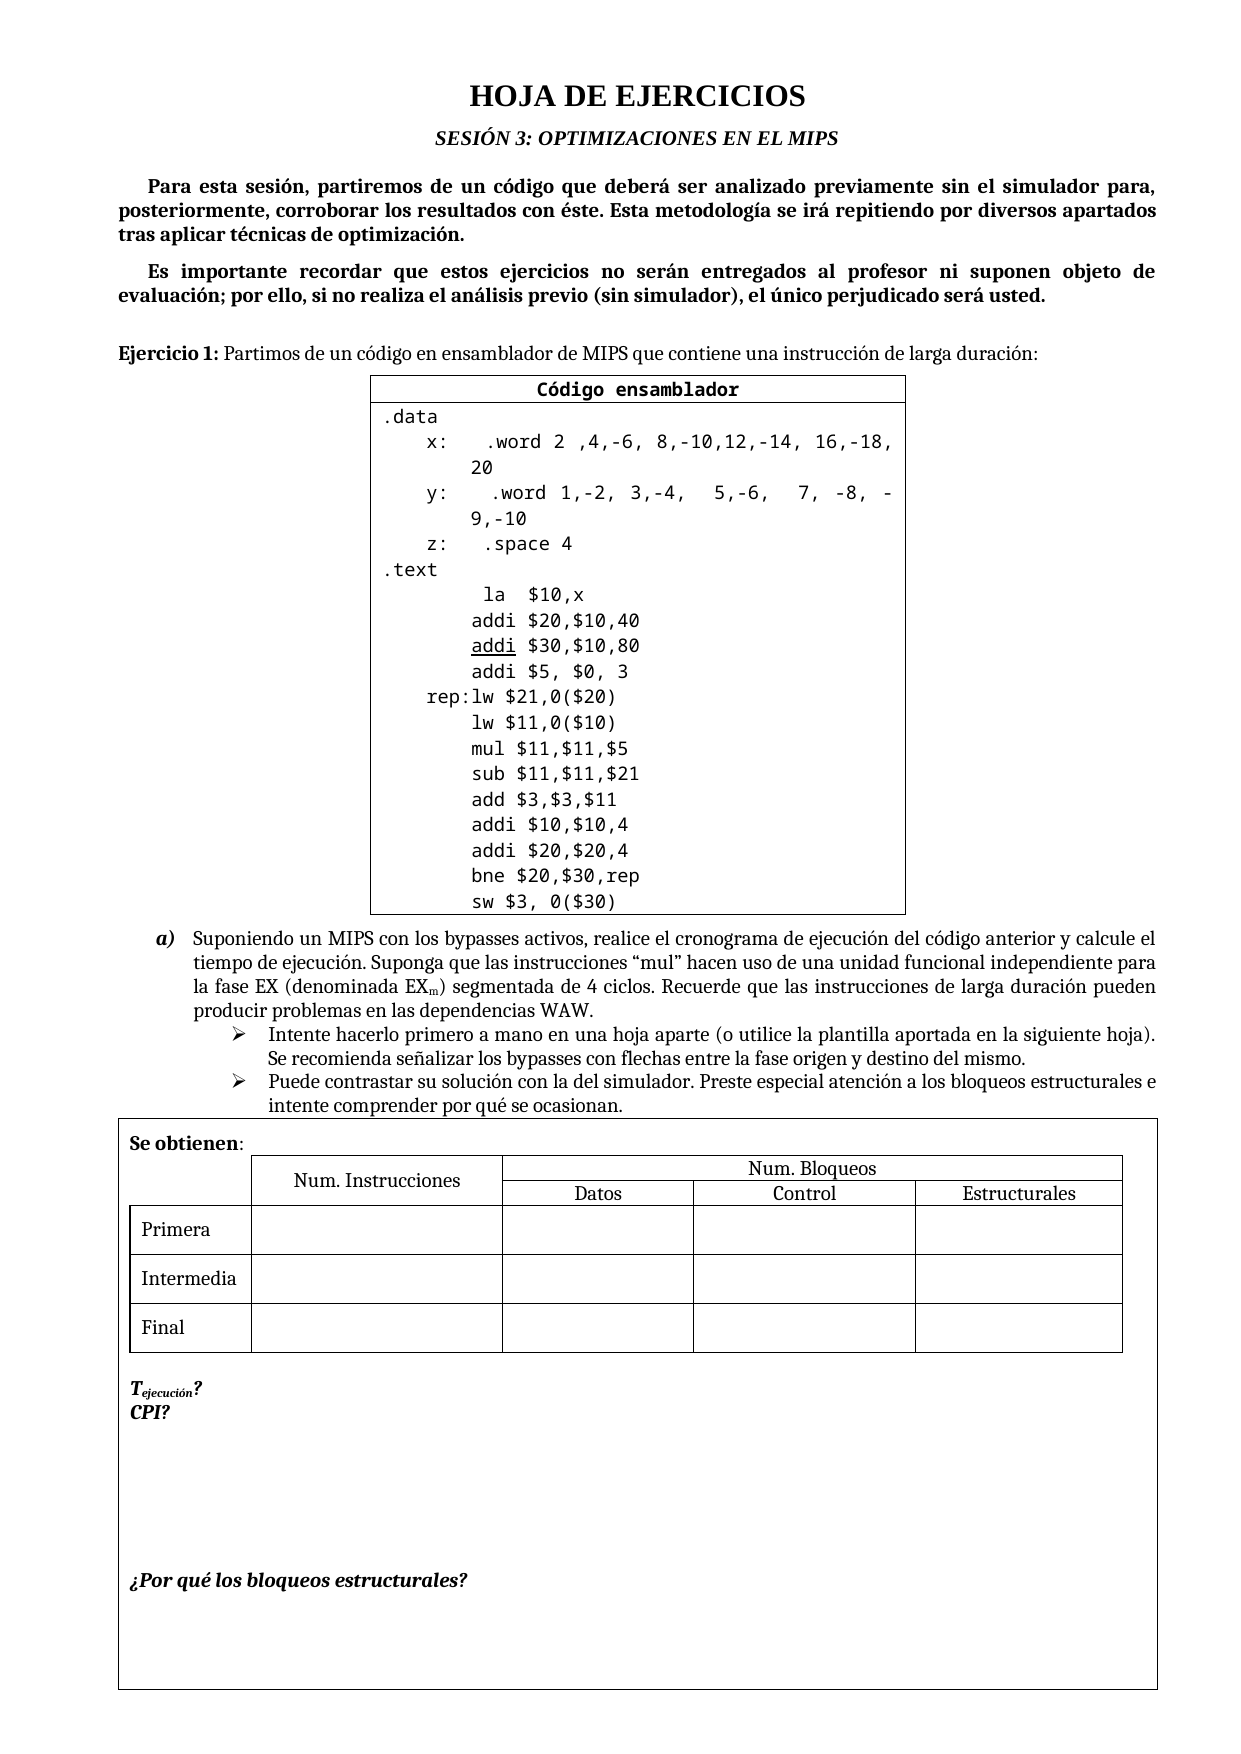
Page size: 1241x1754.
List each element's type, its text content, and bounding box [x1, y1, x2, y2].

subtitle SESIÓN 3: OPTIMIZACIONES En EL MIPS [118, 126, 1157, 150]
list Intente hacerlo primero a mano en una hoja aparte (o utilice la plantilla aportada en la siguiente hoja). Se recomienda señalizar los bypasses con flechas entre la fase origen y destino del mismo. [231, 1022, 1157, 1070]
text HOJA DE EJERCICIOS [118, 77, 1157, 113]
list Suponiendo un MIPS con los bypasses activos, realice el cronograma de ejecución del código anterior y calcule el tiempo de ejecución. Suponga que las instrucciones “mul” hacen uso de una unidad funcional independiente para la fase EX (denominada EXm) segmentada de 4 ciclos. Recuerde que las instrucciones de larga duración pueden producir problemas en las dependencias WAW. [156, 926, 1157, 1022]
list Puede contrastar su solución con la del simulador. Preste especial atención a los bloqueos estructurales e intente comprender por qué se ocasionan. [231, 1070, 1157, 1118]
text Ejercicio 1: Partimos de un código en ensamblador de MIPS que contiene una instrucción de larga duración: [118, 342, 1157, 366]
table_header Código ensamblador [371, 376, 905, 402]
text Para esta sesión, partiremos de un código que deberá ser analizado previamente sin el simulador para, posteriormente, corroborar los resultados con éste. Esta metodología se irá repitiendo por diversos apartados tras aplicar técnicas de optimización. [118, 175, 1157, 247]
table_header Se obtienen: Tejecución? CPI? ¿Por qué los bloqueos estructurales? [119, 1119, 1157, 1688]
table_cell .data x: .word 2 ,4,-6, 8,-10,12,-14, 16,-18, 20 y: .word 1,-2, 3,-4, 5,-6, 7, -8, -9,-10 z: .space 4 .text la $10,x addi $20,$10,40 addi $30,$10,80 addi $5, $0, 3 rep:lw $21,0($20) lw $11,0($10) mul $11,$11,$5 sub $11,$11,$21 add $3,$3,$11 addi $10,$10,4 addi $20,$20,4 bne $20,$30,rep sw $3, 0($30) [371, 403, 905, 913]
text Es importante recordar que estos ejercicios no serán entregados al profesor ni suponen objeto de evaluación; por ello, si no realiza el análisis previo (sin simulador), el único perjudicado será usted. [118, 259, 1157, 307]
